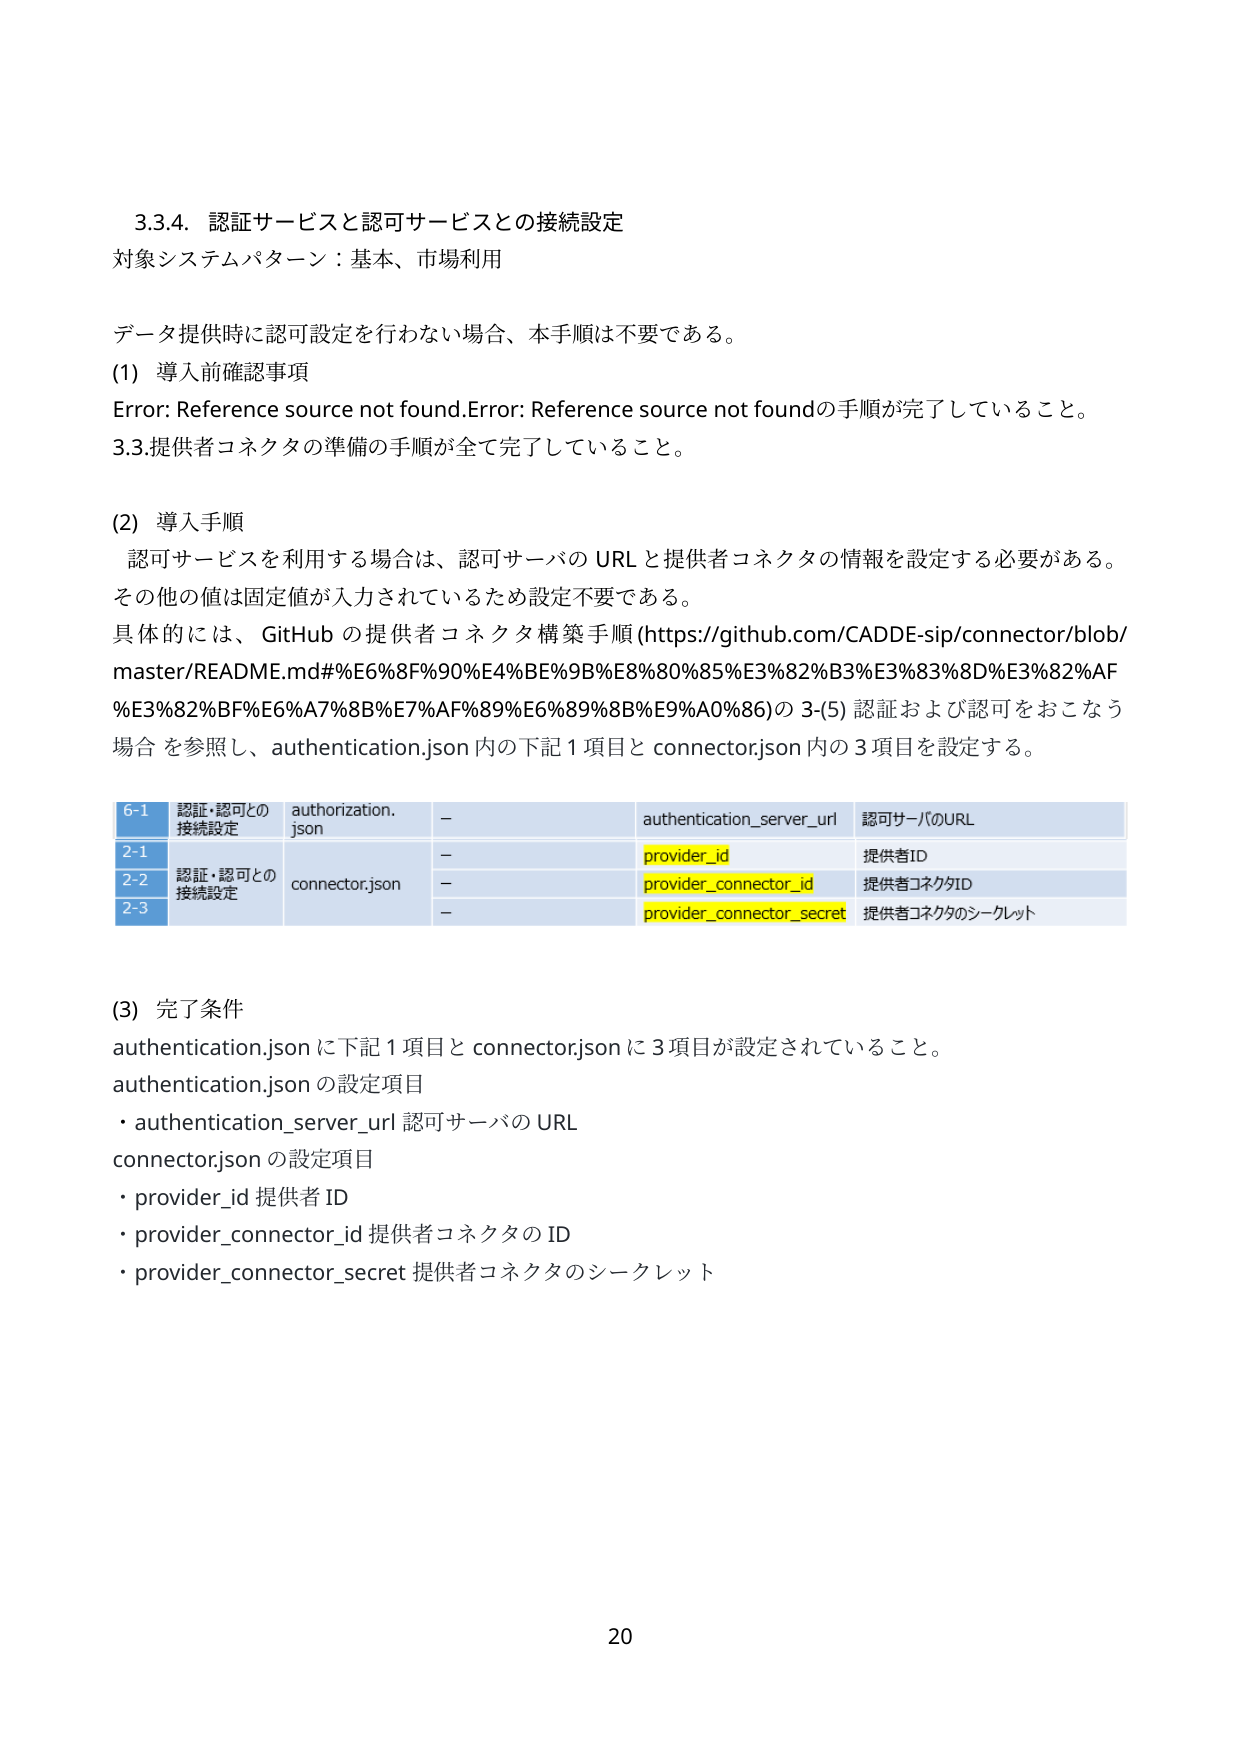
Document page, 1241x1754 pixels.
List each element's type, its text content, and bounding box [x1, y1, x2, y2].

text ・provider_id 提供者ID [112, 1177, 1128, 1214]
text ・provider_connector_secret 提供者コネクタのシークレット [112, 1252, 1128, 1289]
text ・authentication_server_url 認可サーバのURL [112, 1102, 1128, 1139]
text 対象システムパターン：基本、市場利用 [112, 239, 1128, 277]
text authentication.jsonの設定項目 [112, 1064, 1128, 1102]
subtitle 導入手順 [112, 502, 1128, 539]
subtitle 導入前確認事項 [112, 352, 1128, 389]
picture [112, 802, 1128, 927]
subtitle 完了条件 [112, 989, 1128, 1027]
text 認可サービスを利用する場合は、認可サーバのURLと提供者コネクタの情報を設定する必要がある。その他の値は固定値が入力されているため設定不要である。 [112, 539, 1128, 614]
text ・provider_connector_id 提供者コネクタのID [112, 1214, 1128, 1252]
text connector.jsonの設定項目 [112, 1139, 1128, 1177]
text authentication.jsonに下記1項目とconnector.jsonに3項目が設定されていること。 [112, 1027, 1128, 1064]
text 具体的には、GitHubの提供者コネクタ構築手順(https://github.com/CADDE-sip/connector/blob/master/README.md#%E6%8F%90%E4%BE%9B%E8%80%85%E3%82%B3%E3%83%8D%E3%82%AF%E3%82%BF%E6%A7%8B%E7%AF%89%E6%89%8B%E9%A0%86)の3-(5) 認証および認可をおこなう場合 を参照し、authentication.json内の下記1項目とconnector.json内の3項目を設定する。 [112, 614, 1128, 764]
subtitle 認証サービスと認可サービスとの接続設定 [134, 202, 1106, 239]
text データ提供時に認可設定を行わない場合、本手順は不要である。 [112, 314, 1128, 352]
